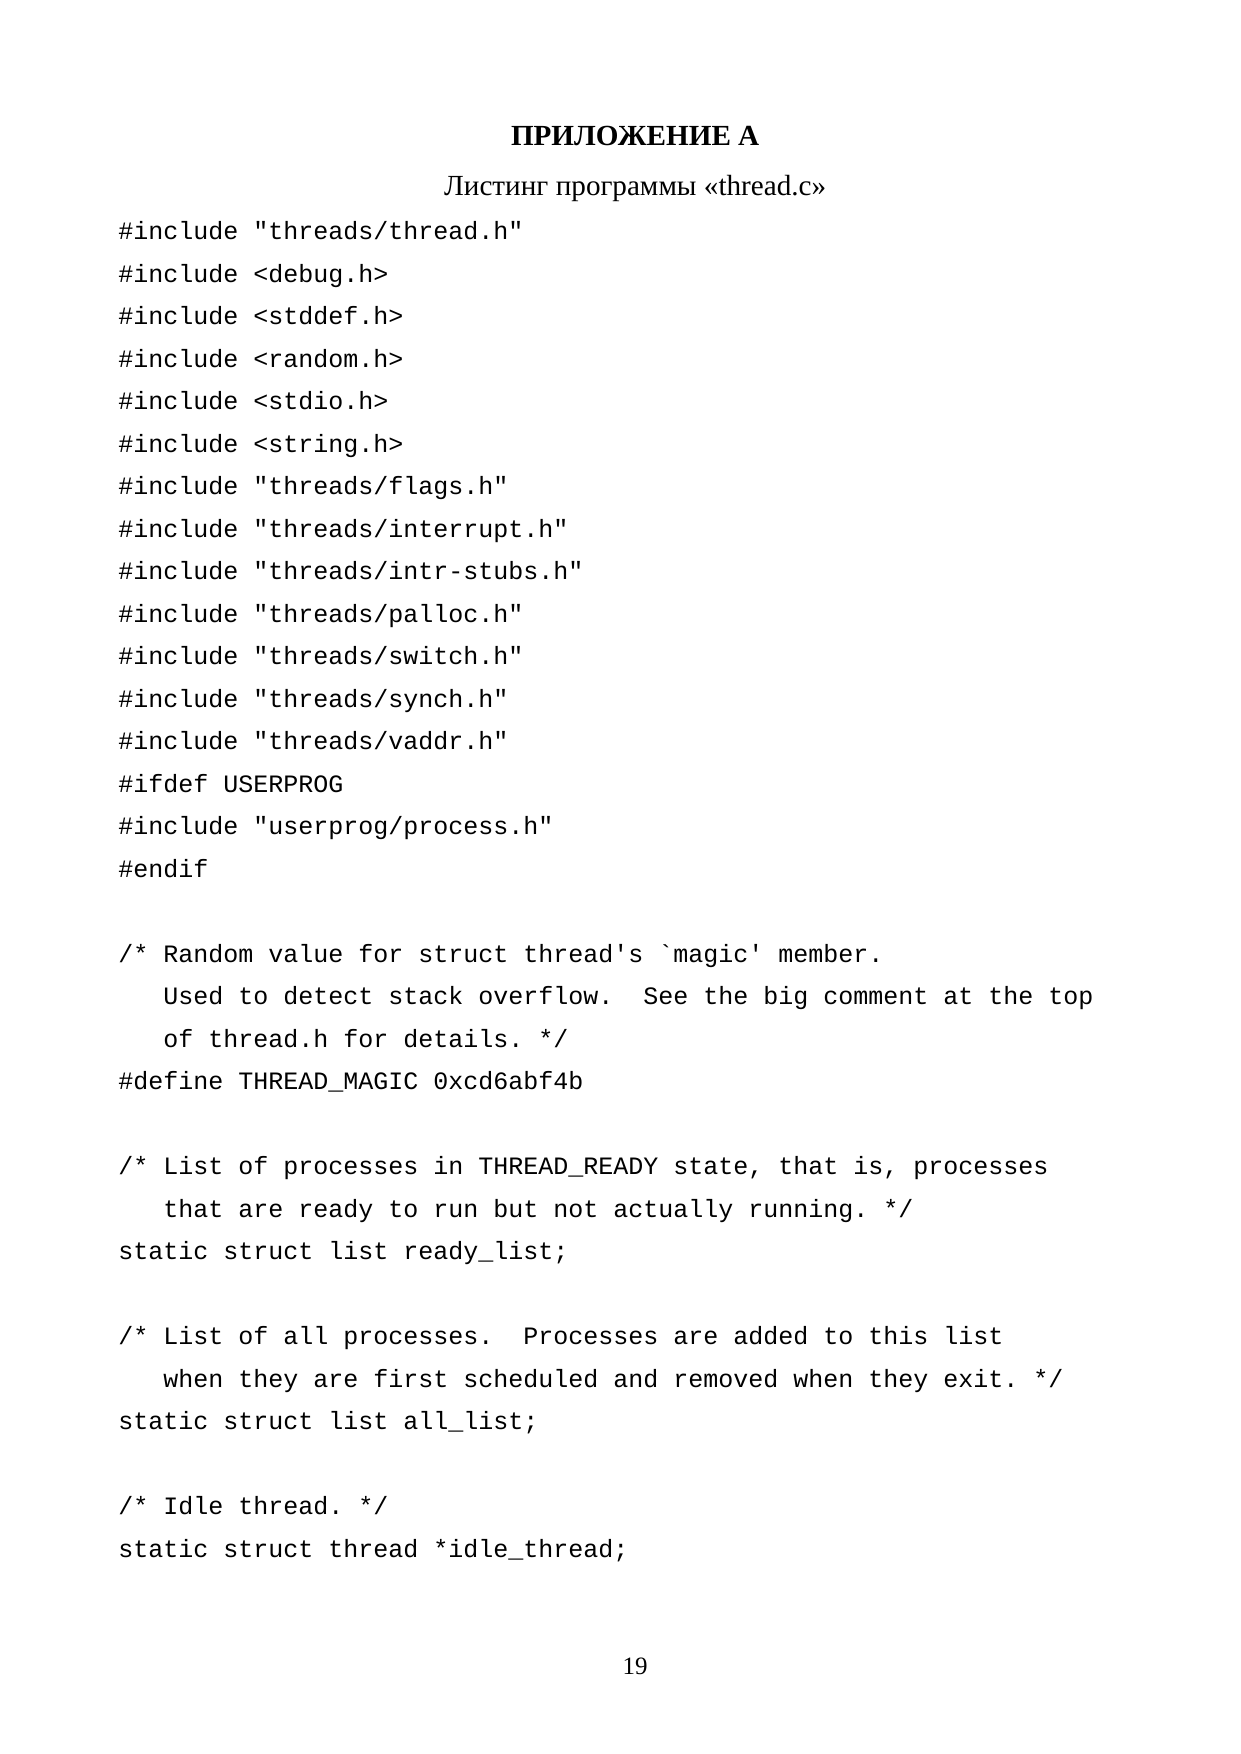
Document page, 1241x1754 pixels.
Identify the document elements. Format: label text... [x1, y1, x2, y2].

text /* List of all processes. Processes are added to this list [118, 1324, 1152, 1352]
text /* Idle thread. */ [118, 1494, 1152, 1522]
text of thread.h for details. */ [118, 1026, 1152, 1054]
text #include "threads/switch.h" [118, 644, 1152, 672]
text #include "threads/interrupt.h" [118, 516, 1152, 544]
text #define THREAD_MAGIC 0xcd6abf4b [118, 1069, 1152, 1097]
text #include "userprog/process.h" [118, 814, 1152, 842]
text #include <stdio.h> [118, 389, 1152, 417]
text static struct thread *idle_thread; [118, 1536, 1152, 1564]
text #endif [118, 856, 1152, 884]
text #include "threads/palloc.h" [118, 601, 1152, 629]
text #include <stddef.h> [118, 304, 1152, 332]
text #include "threads/intr-stubs.h" [118, 559, 1152, 587]
text #include "threads/flags.h" [118, 474, 1152, 502]
text when they are first scheduled and removed when they exit. */ [118, 1366, 1152, 1394]
text that are ready to run but not actually running. */ [118, 1196, 1152, 1224]
text #ifdef USERPROG [118, 771, 1152, 799]
text Листинг программы «thread.c» [118, 168, 1152, 202]
text #include <string.h> [118, 431, 1152, 459]
text #include "threads/synch.h" [118, 686, 1152, 714]
text ПРИЛОЖЕНИЕ А [118, 118, 1152, 152]
text /* Random value for struct thread's `magic' member. [118, 941, 1152, 969]
text static struct list ready_list; [118, 1239, 1152, 1267]
text Used to detect stack overflow. See the big comment at the top [118, 984, 1152, 1012]
text /* List of processes in THREAD_READY state, that is, processes [118, 1154, 1152, 1182]
text #include <random.h> [118, 346, 1152, 374]
text #include "threads/thread.h" [118, 219, 1152, 247]
text #include "threads/vaddr.h" [118, 729, 1152, 757]
text #include <debug.h> [118, 261, 1152, 289]
text static struct list all_list; [118, 1409, 1152, 1437]
